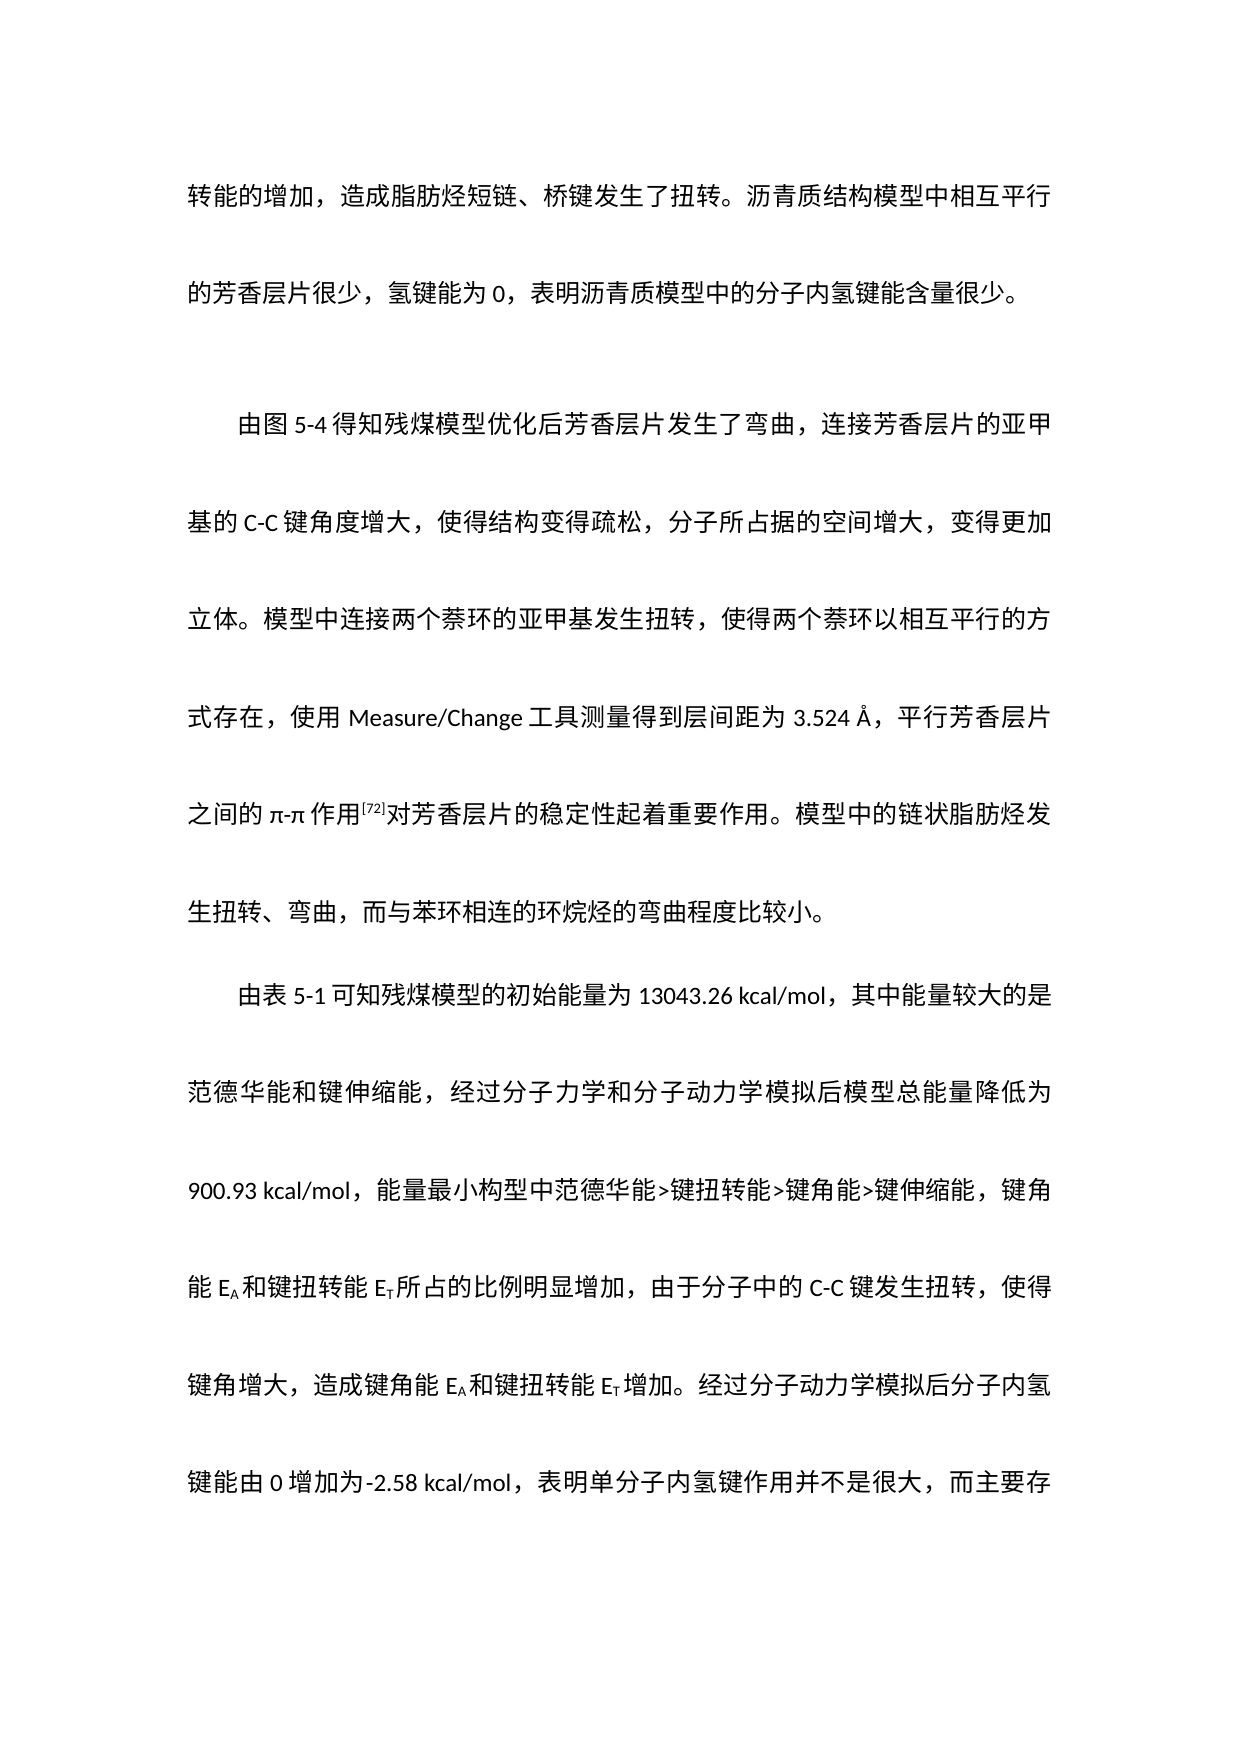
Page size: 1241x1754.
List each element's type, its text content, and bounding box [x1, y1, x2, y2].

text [187, 162, 1053, 324]
text 由图5-4得知残煤模型优化后芳香层片发生了弯曲，连接芳香层片的亚甲基的C-C键角度增大，使得结构变得疏松，分子所占据的空间增大，变得更加立体。模型中连接两个萘环的亚甲基发生扭转，使得两个萘环以相互平行的方式存在，使用Measure/Change工具测量得到层间距为3.524 Å，平行芳香层片之间的π-π作用[72]对芳香层片的稳定性起着重要作用。模型中的链状脂肪烃发生扭转、弯曲，而与苯环相连的环烷烃的弯曲程度比较小。 [187, 390, 1053, 943]
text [187, 961, 1053, 1513]
